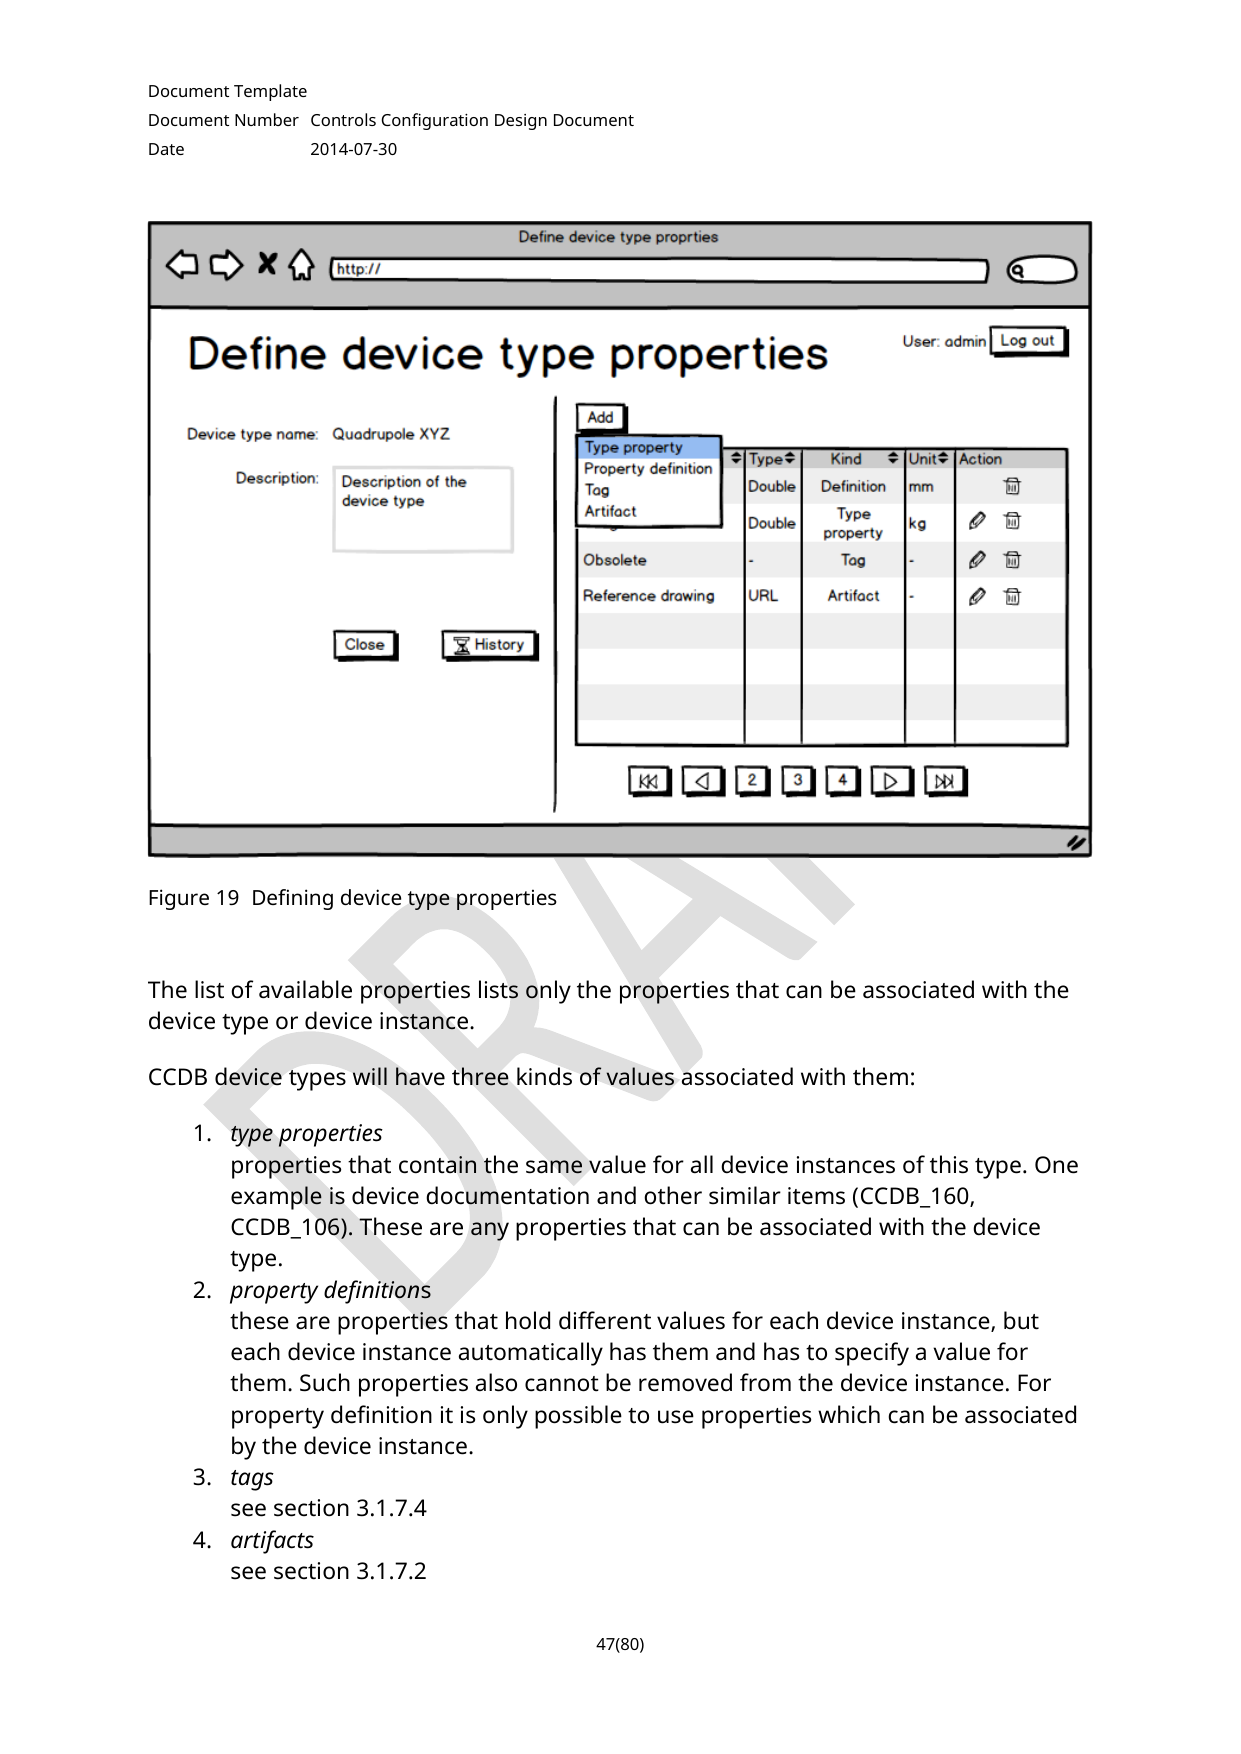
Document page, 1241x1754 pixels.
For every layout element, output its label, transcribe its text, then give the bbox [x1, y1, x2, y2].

list tags see section 3.1.7.4 [193, 1461, 1092, 1523]
text CCDB device types will have three kinds of values associated with them: [148, 1061, 1092, 1092]
text The list of available properties lists only the properties that can be associated with the device type or device instance. [148, 973, 1092, 1036]
list type properties properties that contain the same value for all device instances of this type. One example is device documentation and other similar items (CCDB_160, CCDB_106). These are any properties that can be associated with the device type. [193, 1117, 1092, 1273]
list property definitions these are properties that hold different values for each device instance, but each device instance automatically has them and has to specify a value for them. Such properties also cannot be removed from the device instance. For property definition it is only possible to use properties which can be associated by the device instance. [193, 1273, 1092, 1461]
list artifacts see section 3.1.7.2 [193, 1523, 1092, 1586]
picture [147, 221, 1093, 858]
text Figure 19 Defining device type properties [148, 883, 1092, 911]
